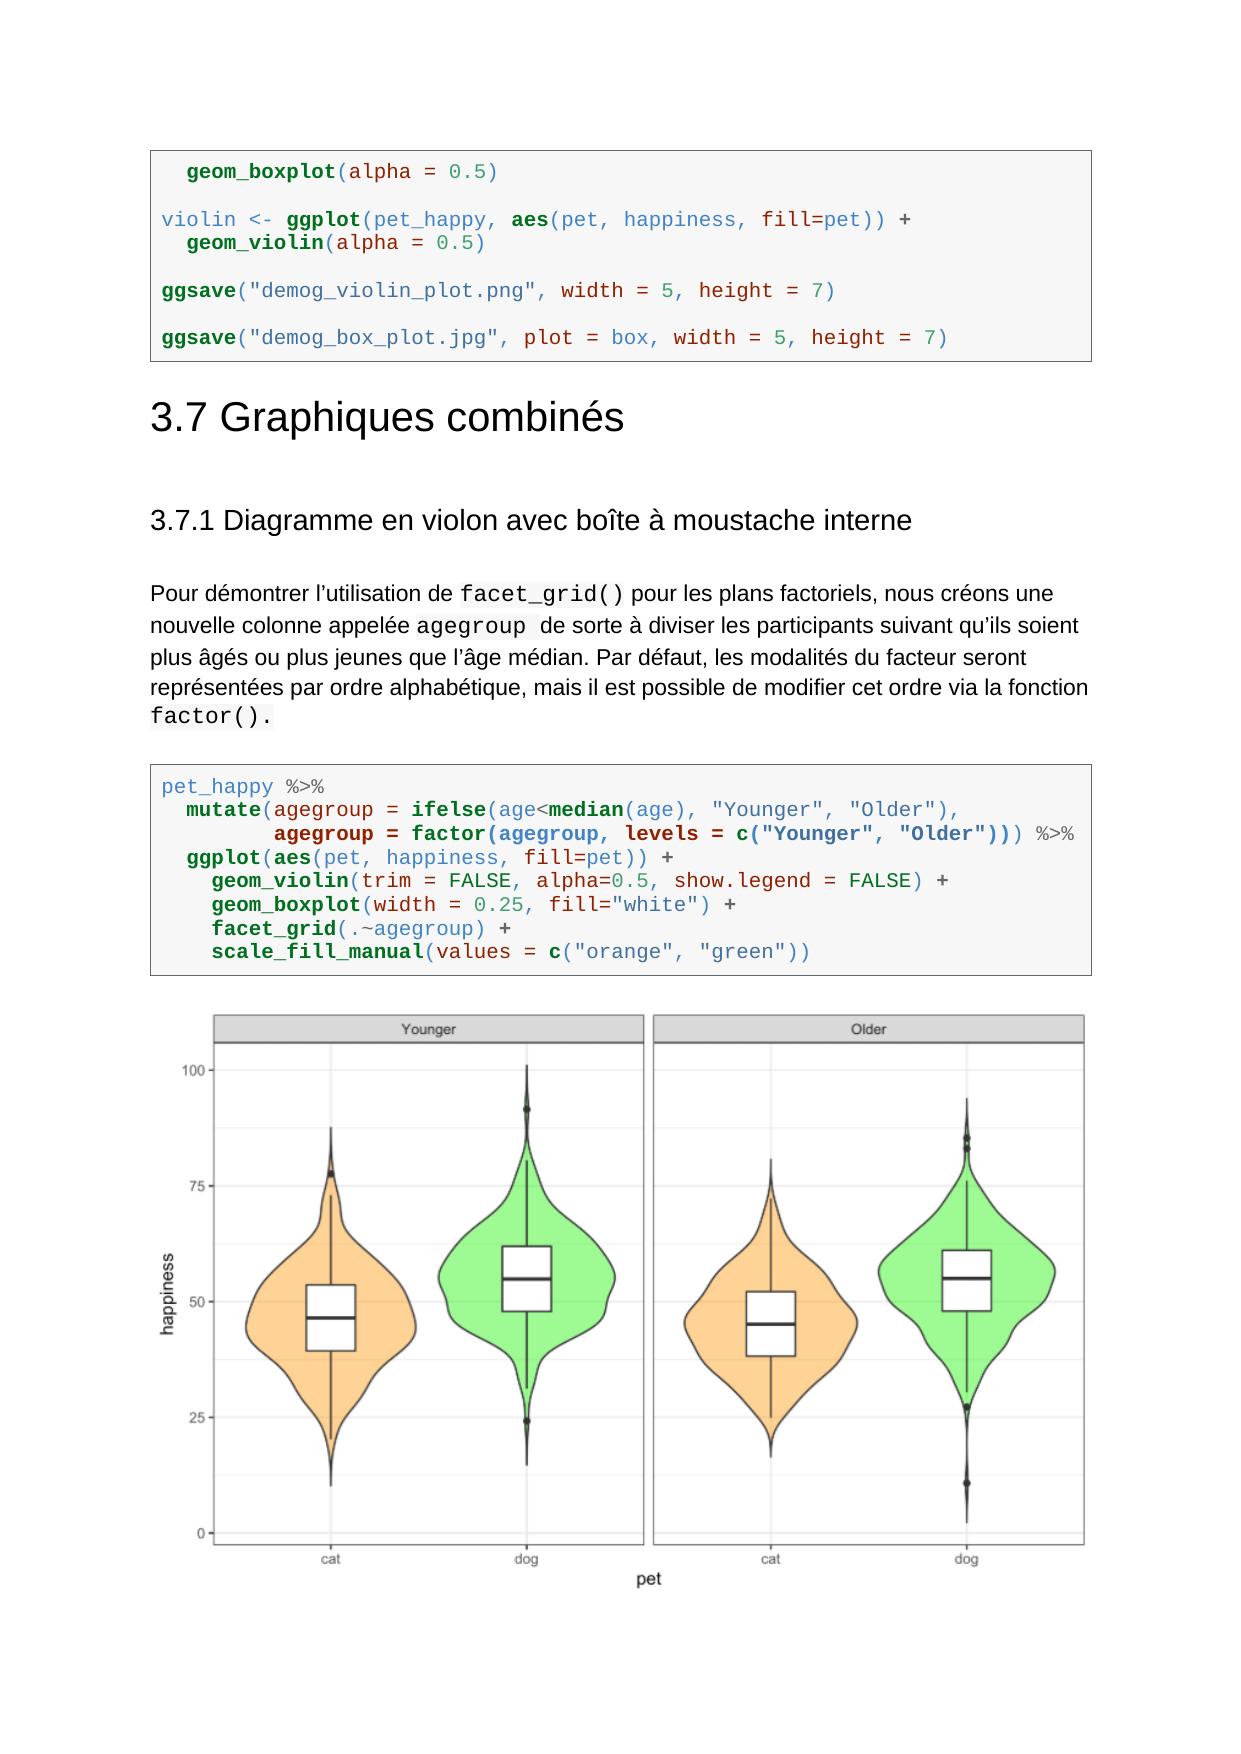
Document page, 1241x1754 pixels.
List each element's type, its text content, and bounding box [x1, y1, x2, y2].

picture [150, 1006, 1091, 1597]
text 3.7 Graphiques combinés [150, 392, 1090, 440]
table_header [151, 151, 1091, 361]
text 3.7.1 Diagramme en violon avec boîte à moustache interne [150, 502, 1090, 536]
text Pour démontrer l’utilisation de facet_grid() pour les plans factoriels, nous créons une nouvelle colonne appelée agegroup de sorte à diviser les participants suivant qu’ils soient plus âgés ou plus jeunes que l’âge médian. Par défaut, les modalités du facteur seront représentées par ordre alphabétique, mais il est possible de modifier cet ordre via la fonction factor(). [150, 579, 1090, 730]
table_header pet_happy %>% mutate(agegroup = ifelse(age<median(age), "Younger", "Older"), agegroup = factor(agegroup, levels = c("Younger", "Older"))) %>% ggplot(aes(pet, happiness, fill=pet)) + geom_violin(trim = FALSE, alpha=0.5, show.legend = FALSE) + geom_boxplot(width = 0.25, fill="white") + facet_grid(.~agegroup) + scale_fill_manual(values = c("orange", "green")) [151, 765, 1091, 975]
